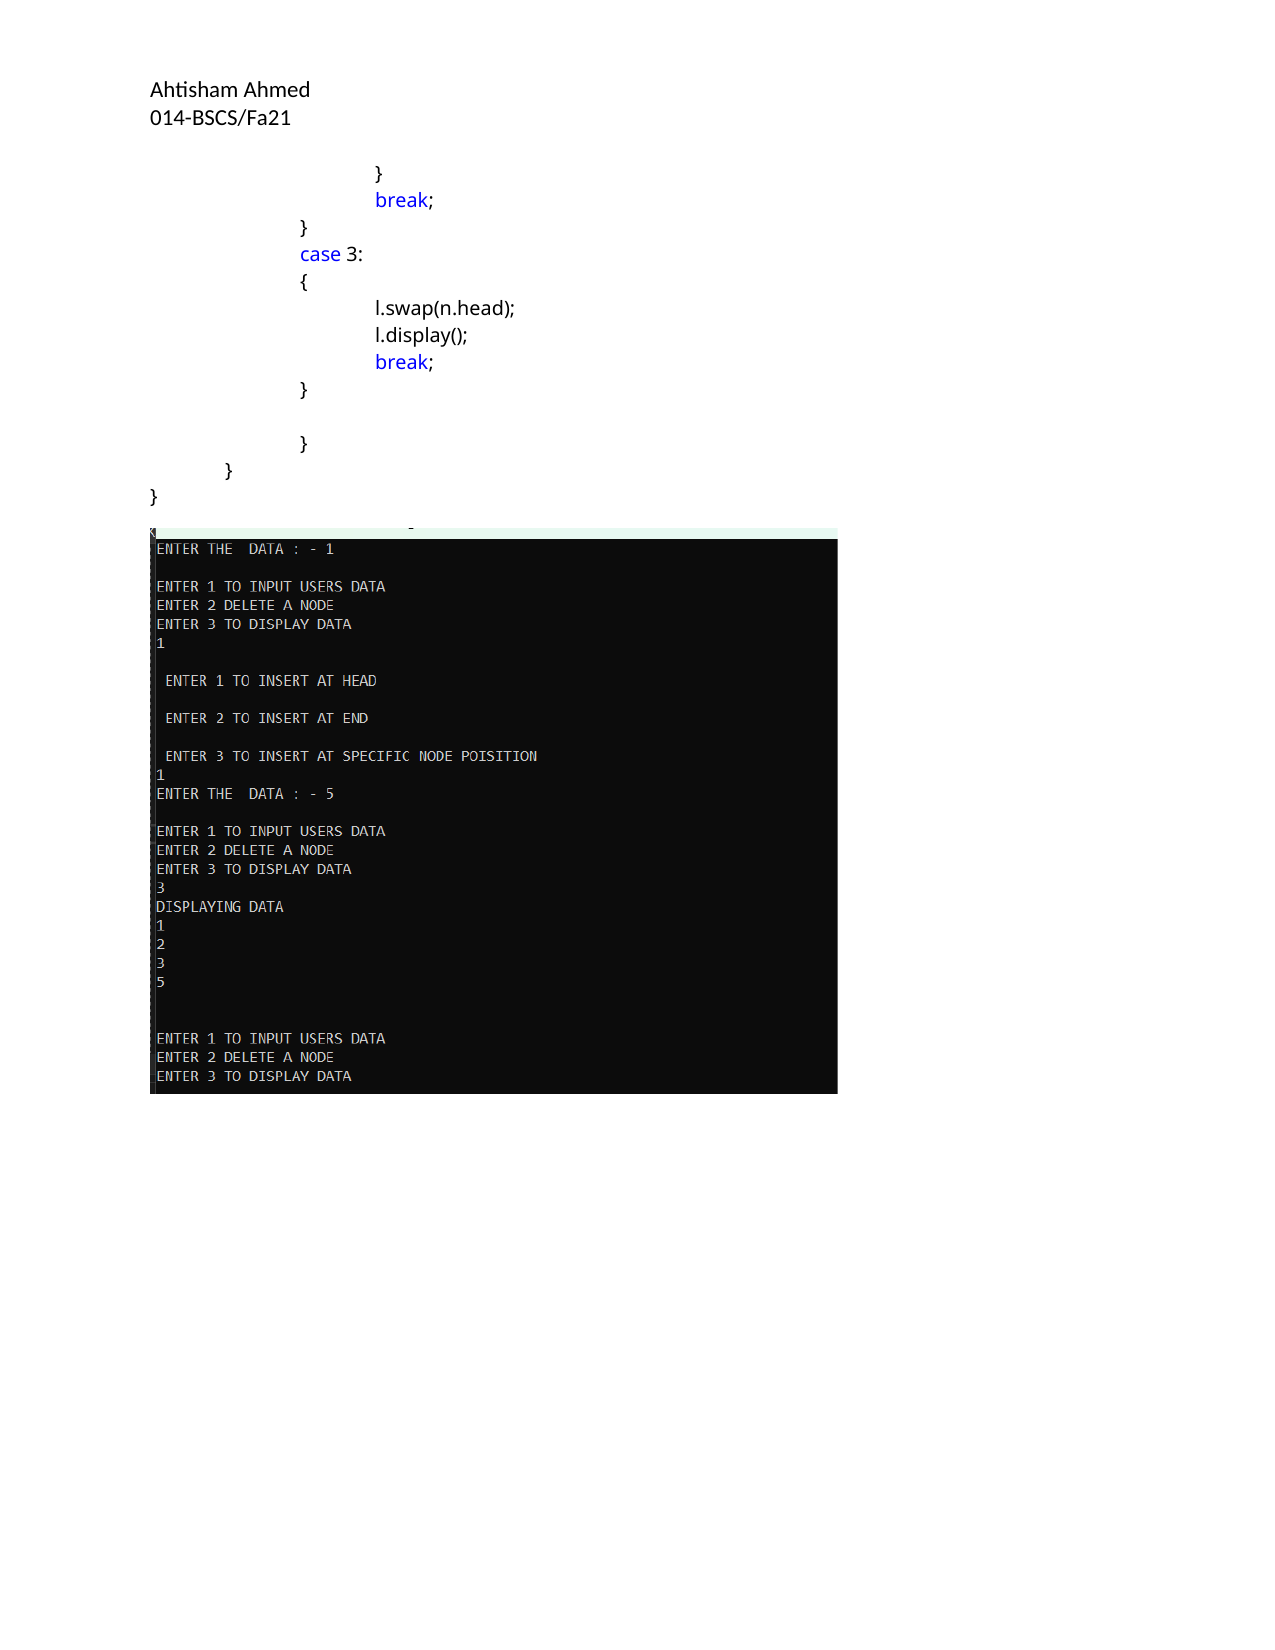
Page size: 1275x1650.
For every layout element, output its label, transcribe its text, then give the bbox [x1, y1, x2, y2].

text { [150, 267, 1125, 294]
text } [150, 213, 1125, 240]
text } [150, 483, 1125, 510]
text } [150, 159, 1125, 186]
text break; [150, 186, 1125, 213]
text } [150, 375, 1125, 402]
text } [150, 429, 1125, 456]
text l.swap(n.head); [150, 294, 1125, 321]
text break; [150, 348, 1125, 375]
text } [150, 456, 1125, 483]
picture [150, 528, 838, 1094]
text l.display(); [150, 321, 1125, 348]
text case 3: [150, 240, 1125, 267]
